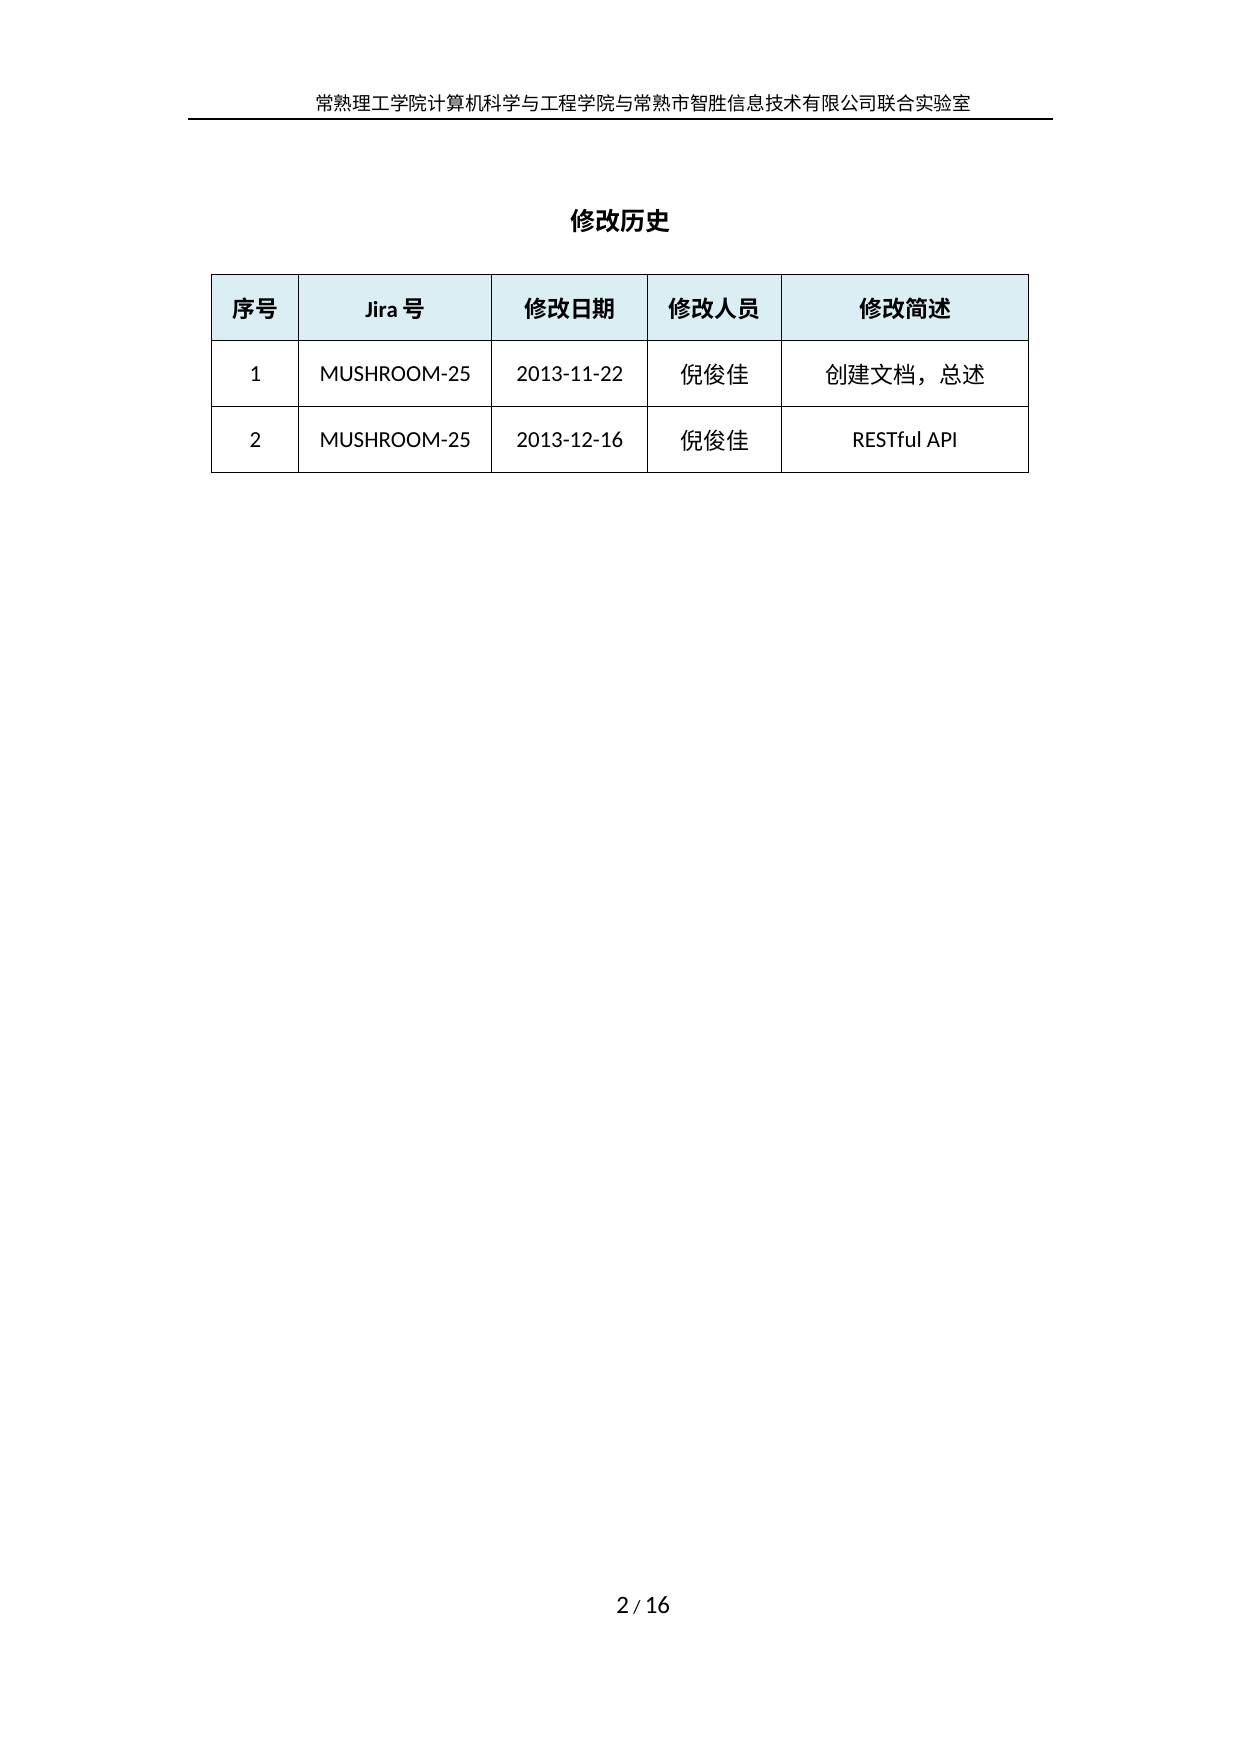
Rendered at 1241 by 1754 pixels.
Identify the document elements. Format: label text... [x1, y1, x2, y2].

table_cell 2 [212, 407, 298, 472]
table_cell MUSHROOM-25 [299, 407, 491, 472]
table_header Jira号 [299, 275, 491, 340]
table_cell 2013-11-22 [492, 341, 647, 406]
table_cell 2013-12-16 [492, 407, 647, 472]
table_cell RESTful API [782, 407, 1028, 472]
table_header 修改简述 [782, 275, 1028, 340]
table_cell 倪俊佳 [648, 407, 781, 472]
table_cell 创建文档，总述 [782, 341, 1028, 406]
text 修改历史 [187, 187, 1053, 252]
table_cell 倪俊佳 [648, 341, 781, 406]
table_header 修改日期 [492, 275, 647, 340]
table_cell MUSHROOM-25 [299, 341, 491, 406]
table_header 序号 [212, 275, 298, 340]
table_cell 1 [212, 341, 298, 406]
table_header 修改人员 [648, 275, 781, 340]
